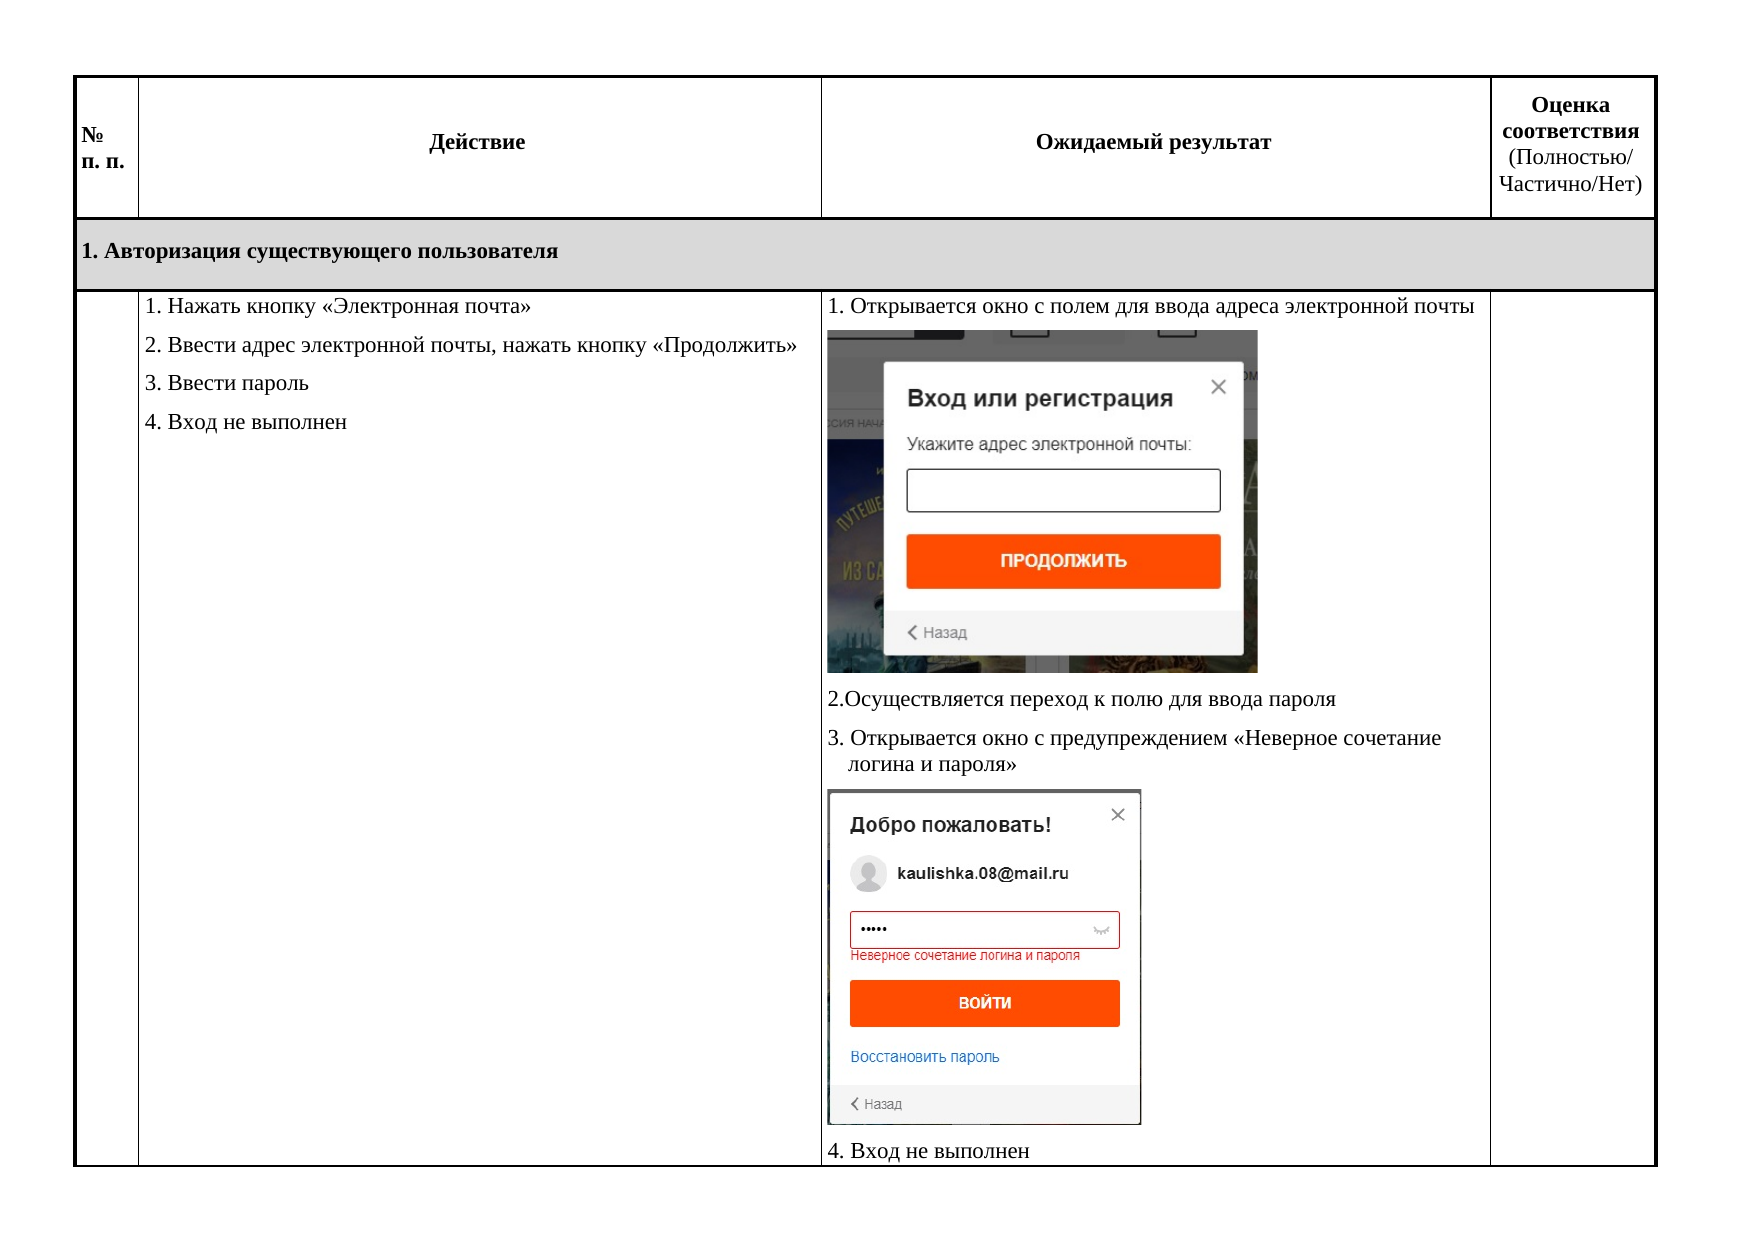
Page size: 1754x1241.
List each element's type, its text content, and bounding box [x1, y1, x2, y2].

table_cell 1. Авторизация существующего пользователя [77, 220, 1654, 289]
table_header Ожидаемый результат [822, 78, 1490, 217]
table_header Действие [139, 78, 821, 217]
picture [827, 330, 1258, 673]
picture [827, 789, 1142, 1125]
table_header № п. п. [77, 78, 138, 217]
table_cell 1. Нажать кнопку «Электронная почта» 2. Ввести адрес электронной почты, нажать кнопку «Продолжить» 3. Ввести пароль 4. Вход не выполнен [139, 292, 821, 1165]
table_header Оценка соответствия (Полностью/ Частично/Нет) [1492, 78, 1654, 217]
table_cell [77, 292, 138, 1165]
table_cell 1. Открывается окно с полем для ввода адреса электронной почты 2.Осуществляется переход к полю для ввода пароля 3. Открывается окно с предупреждением «Неверное сочетание логина и пароля» 4. Вход не выполнен [822, 292, 1490, 1165]
table_cell [1491, 292, 1654, 1165]
